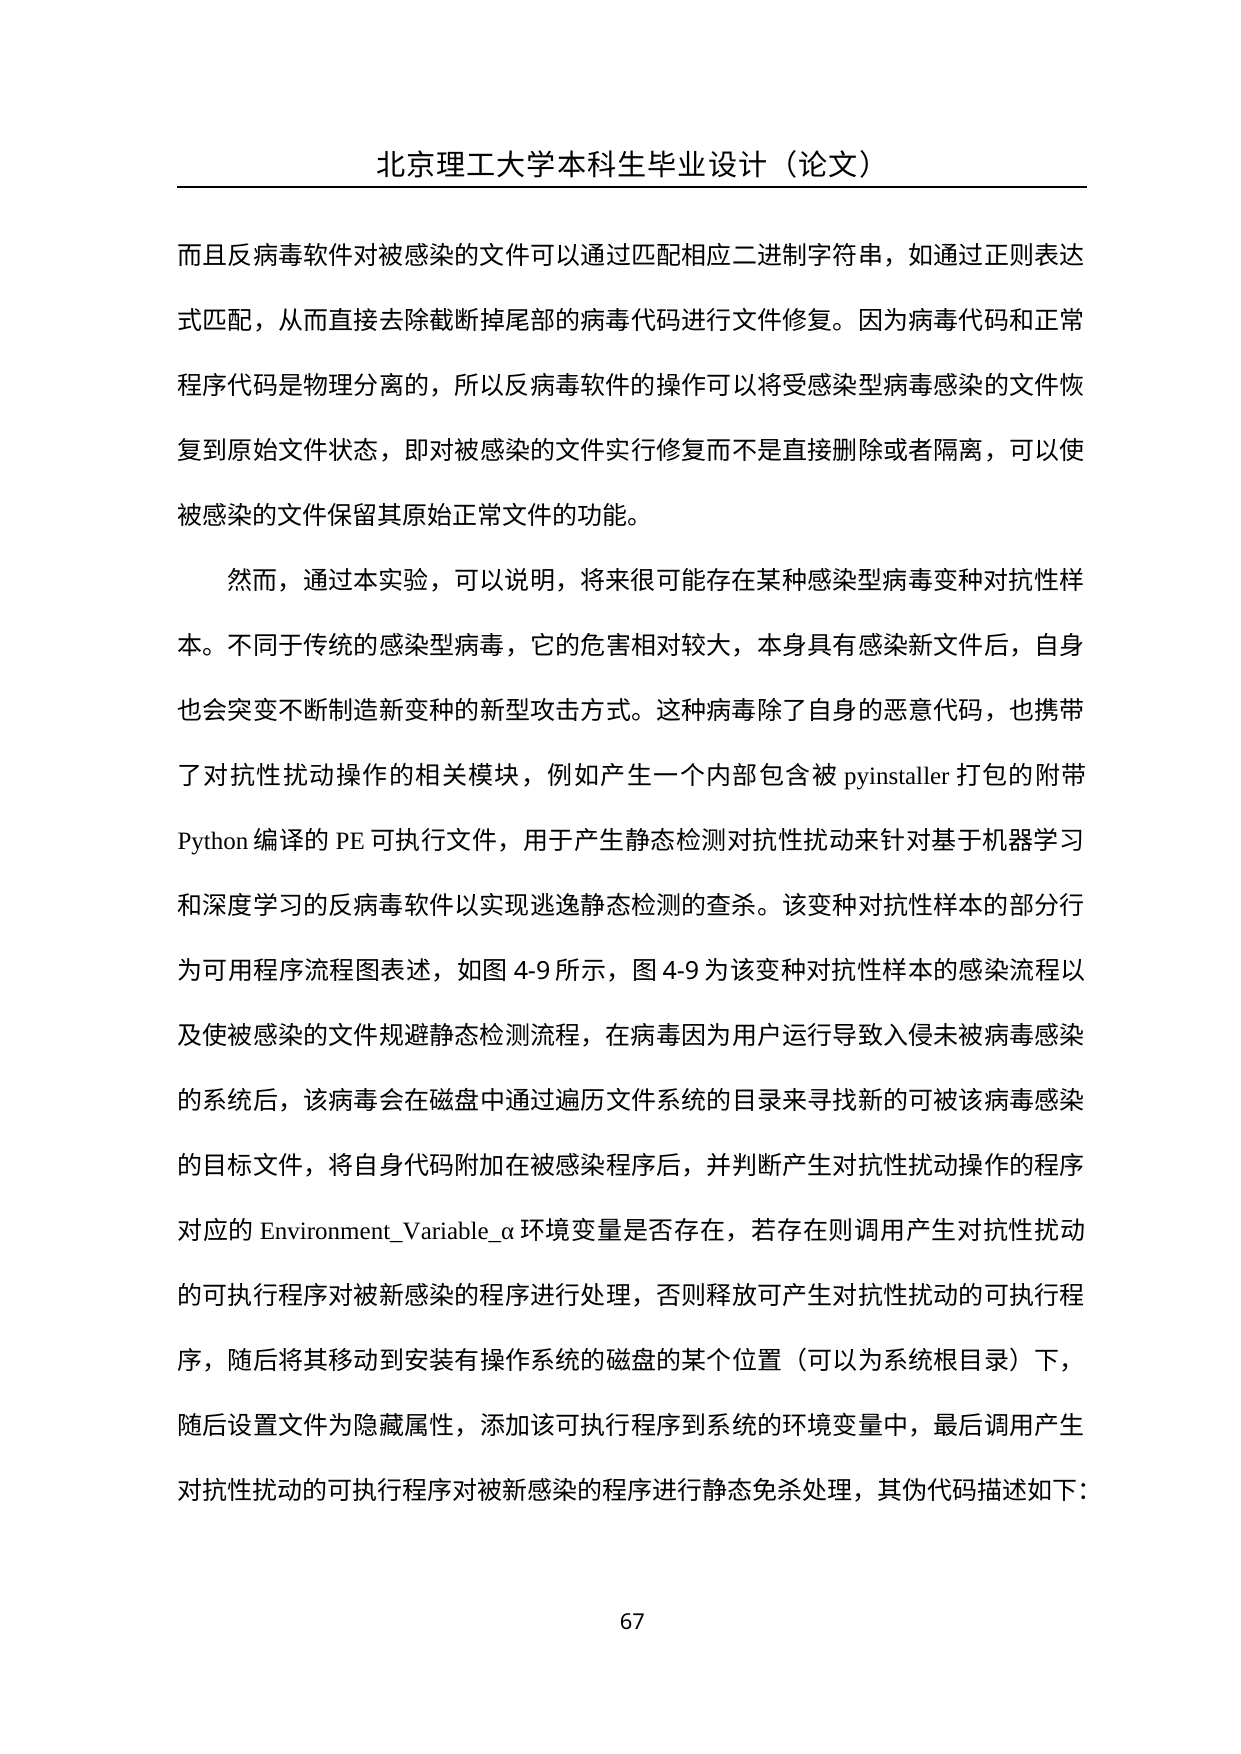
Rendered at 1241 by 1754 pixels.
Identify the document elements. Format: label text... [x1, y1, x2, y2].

text 然而，通过本实验，可以说明，将来很可能存在某种感染型病毒变种对抗性样本。不同于传统的感染型病毒，它的危害相对较大，本身具有感染新文件后，自身也会突变不断制造新变种的新型攻击方式。这种病毒除了自身的恶意代码，也携带了对抗性扰动操作的相关模块，例如产生一个内部包含被pyinstaller打包的附带Python编译的PE可执行文件，用于产生静态检测对抗性扰动来针对基于机器学习和深度学习的反病毒软件以实现逃逸静态检测的查杀。该变种对抗性样本的部分行为可用程序流程图表述，如图4-9所示，图4-9为该变种对抗性样本的感染流程以及使被感染的文件规避静态检测流程，在病毒因为用户运行导致入侵未被病毒感染的系统后，该病毒会在磁盘中通过遍历文件系统的目录来寻找新的可被该病毒感染的目标文件，将自身代码附加在被感染程序后，并判断产生对抗性扰动操作的程序对应的Environment_Variable_α环境变量是否存在，若存在则调用产生对抗性扰动的可执行程序对被新感染的程序进行处理，否则释放可产生对抗性扰动的可执行程序，随后将其移动到安装有操作系统的磁盘的某个位置（可以为系统根目录）下，随后设置文件为隐藏属性，添加该可执行程序到系统的环境变量中，最后调用产生对抗性扰动的可执行程序对被新感染的程序进行静态免杀处理，其伪代码描述如下： [177, 546, 1087, 1521]
